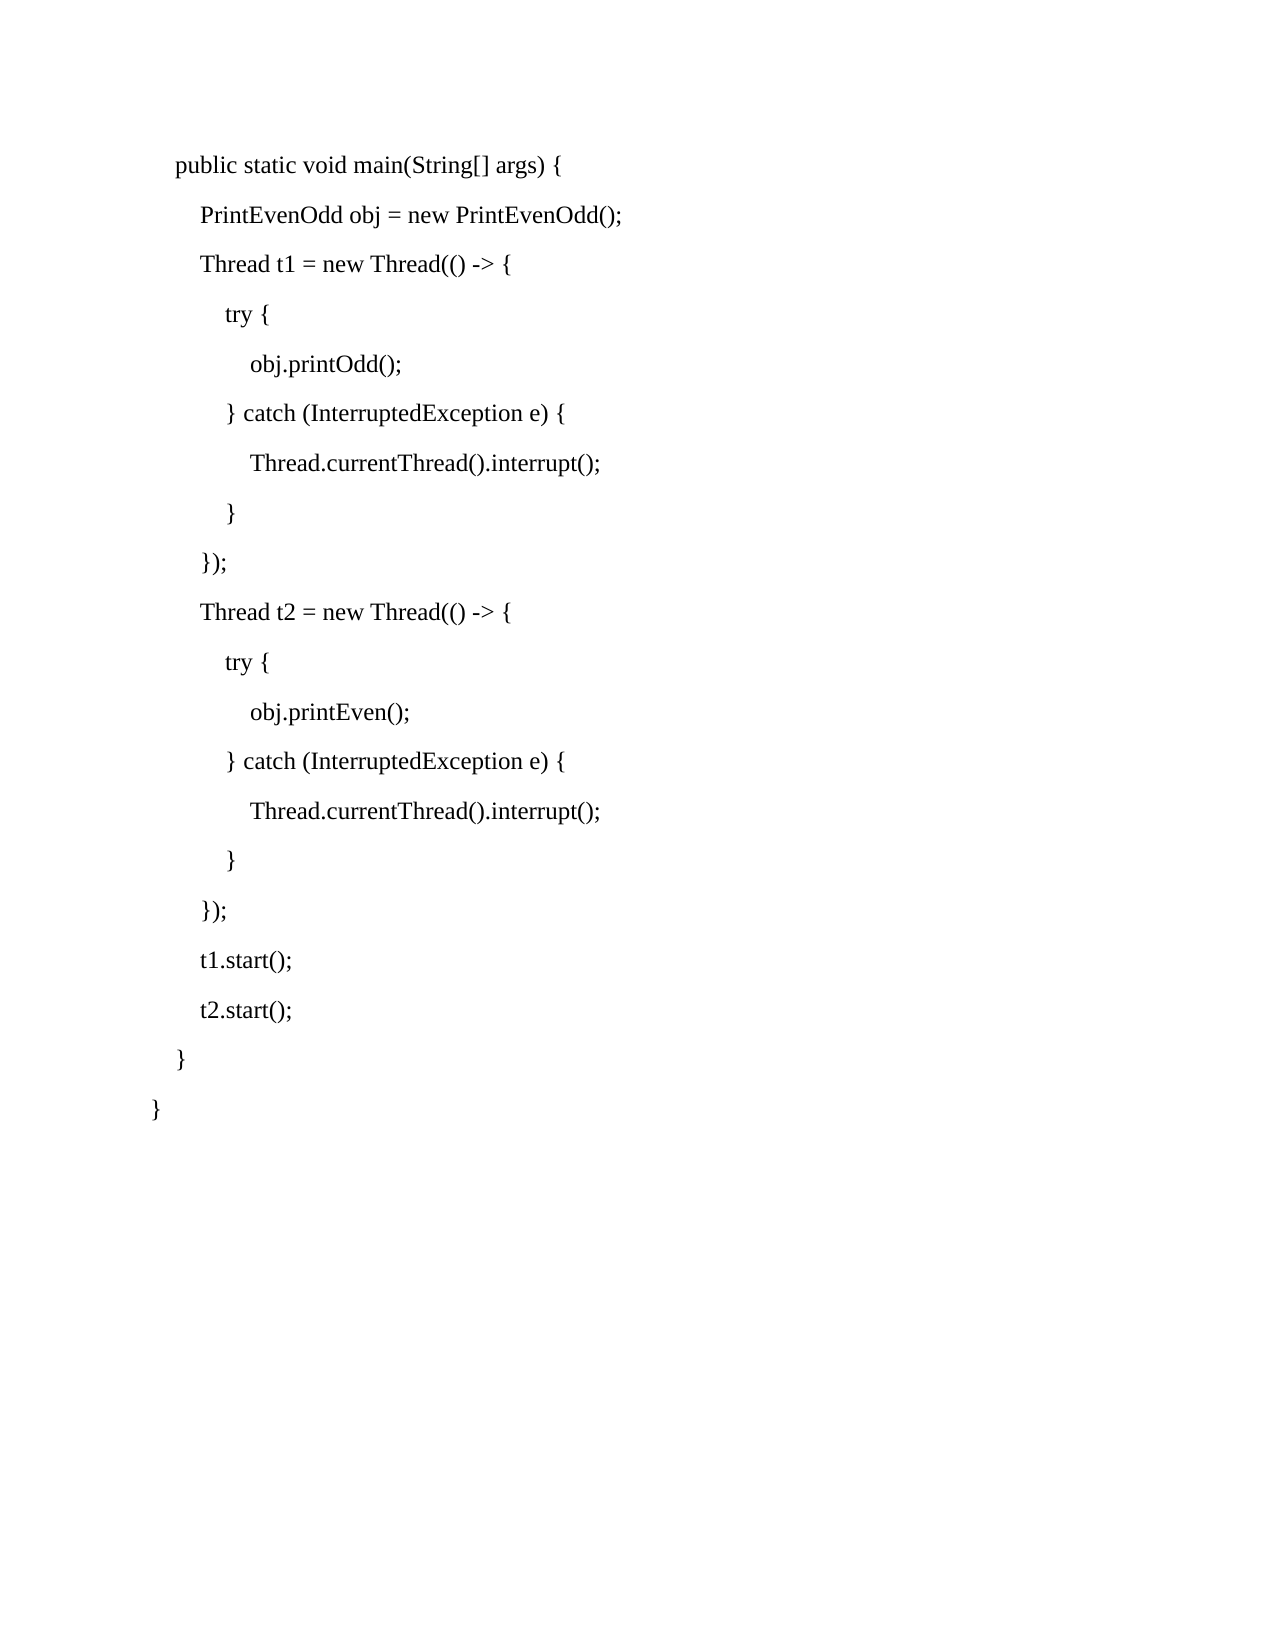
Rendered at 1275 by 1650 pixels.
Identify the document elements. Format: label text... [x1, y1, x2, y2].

text t1.start(); [150, 945, 1125, 974]
text public static void main(String[] args) { [150, 150, 1125, 179]
text obj.printOdd(); [150, 349, 1125, 377]
text try { [150, 647, 1125, 676]
text } catch (InterruptedException e) { [150, 398, 1125, 427]
text Thread.currentThread().interrupt(); [150, 796, 1125, 825]
text PrintEvenOdd obj = new PrintEvenOdd(); [150, 200, 1125, 228]
text Thread.currentThread().interrupt(); [150, 448, 1125, 477]
text } [150, 498, 1125, 527]
text obj.printEven(); [150, 697, 1125, 725]
text }); [150, 895, 1125, 924]
text t2.start(); [150, 995, 1125, 1023]
text Thread t2 = new Thread(() -> { [150, 597, 1125, 626]
text Thread t1 = new Thread(() -> { [150, 249, 1125, 278]
text } [150, 1044, 1125, 1073]
text try { [150, 299, 1125, 328]
text } [150, 846, 1125, 874]
text } catch (InterruptedException e) { [150, 746, 1125, 775]
text } [150, 1094, 1125, 1123]
text }); [150, 547, 1125, 576]
